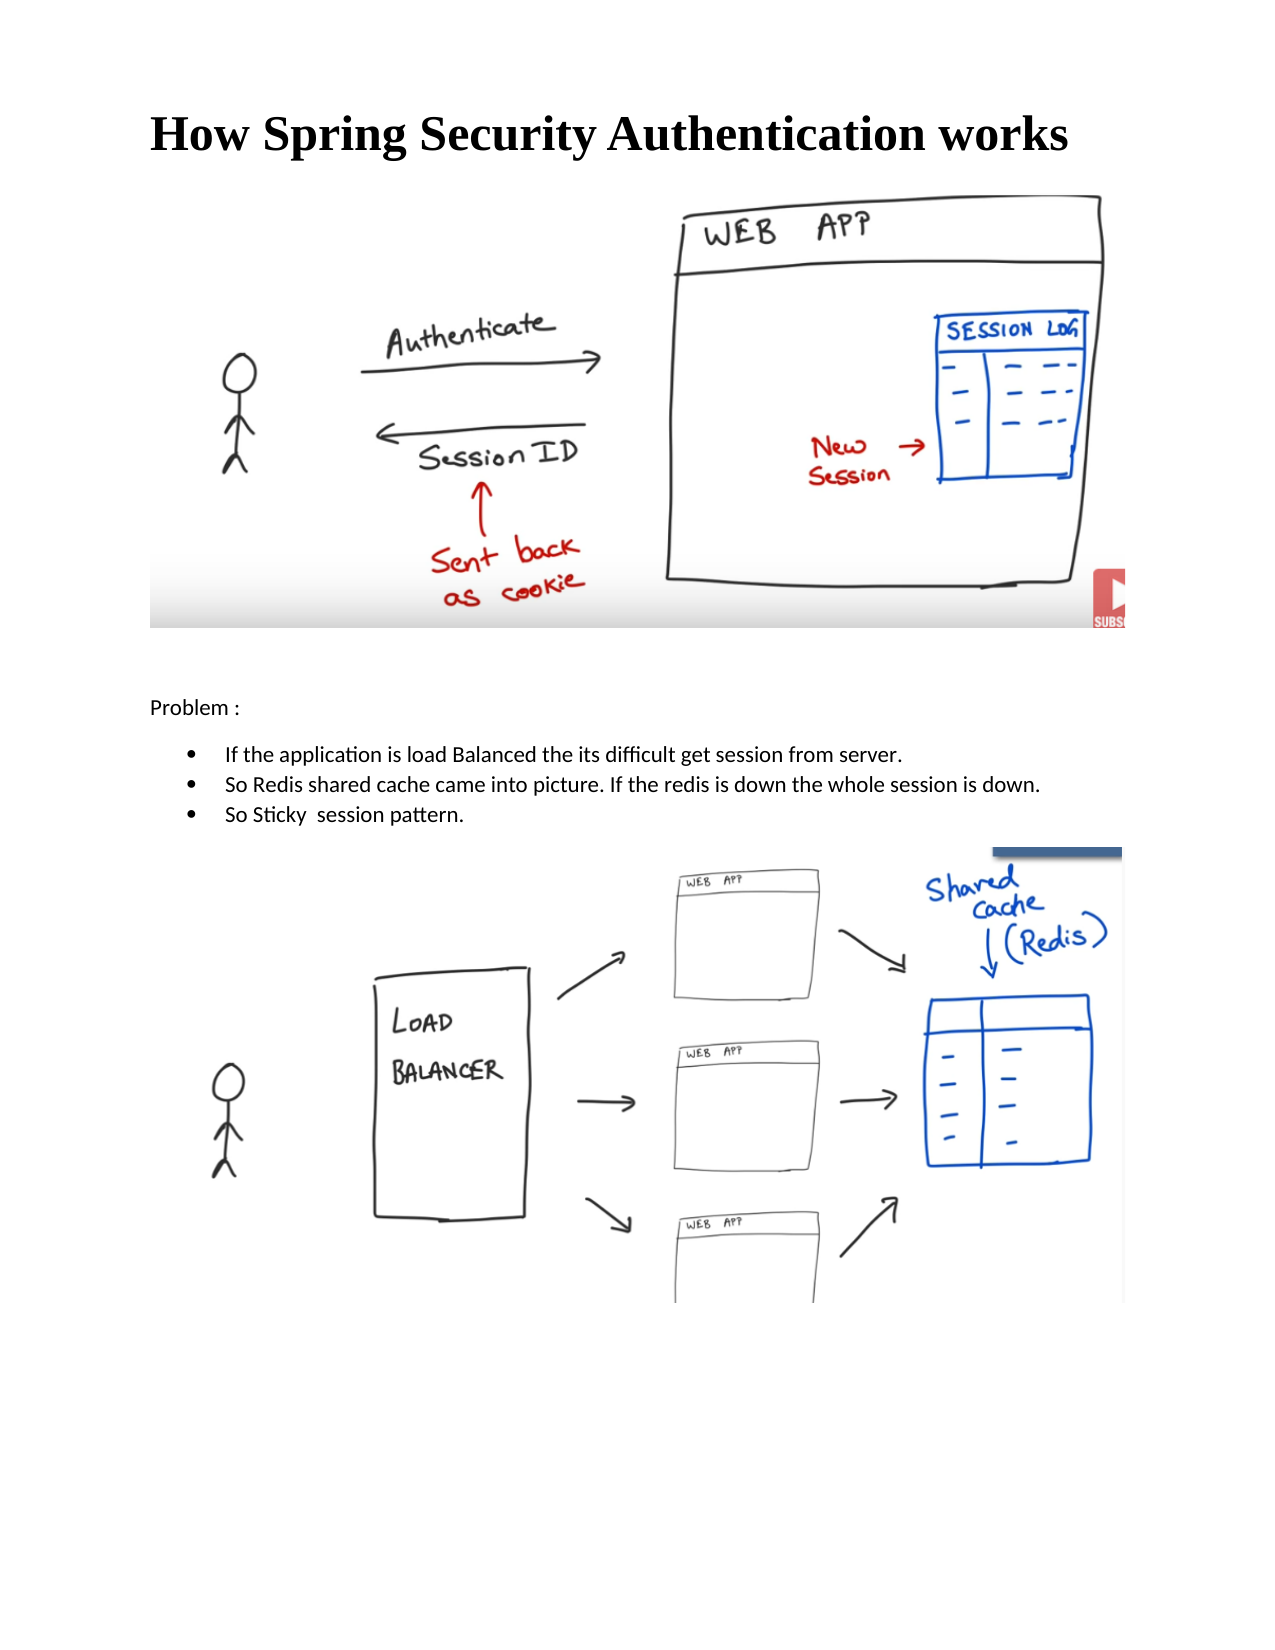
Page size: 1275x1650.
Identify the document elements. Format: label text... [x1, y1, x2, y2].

text Problem : [150, 693, 1125, 721]
picture [150, 847, 1125, 1303]
picture [150, 190, 1125, 628]
list So Redis shared cache came into picture. If the redis is down the whole session is down. [187, 770, 1125, 798]
list So Sticky session pattern. [187, 800, 1125, 828]
list If the application is load Balanced the its difficult get session from server. [187, 740, 1125, 768]
